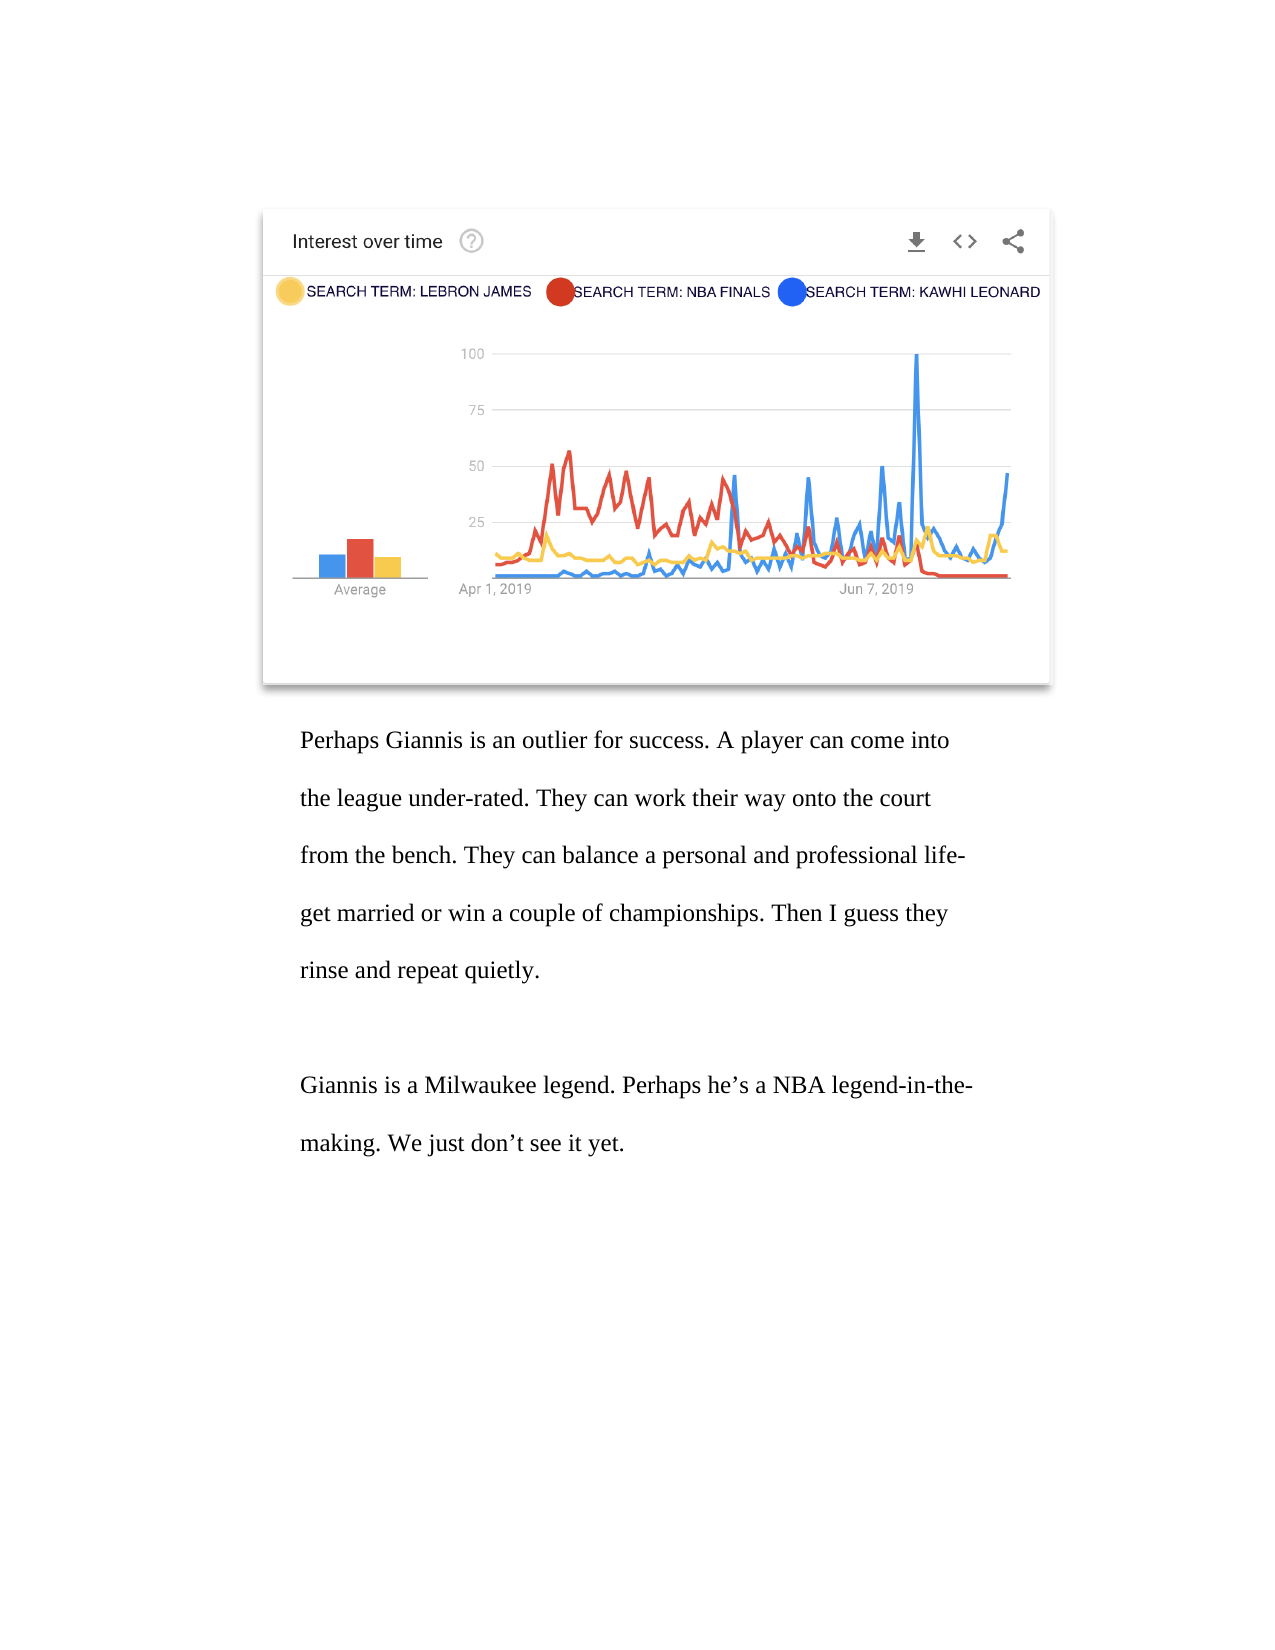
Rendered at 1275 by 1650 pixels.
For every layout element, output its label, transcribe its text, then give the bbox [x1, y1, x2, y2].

text Perhaps Giannis is an outlier for success. A player can come into the league under-rated. They can work their way onto the court from the bench. They can balance a personal and professional life- get married or win a couple of championships. Then I guess they rinse and repeat quietly. [300, 726, 975, 984]
picture [263, 209, 1053, 685]
text Giannis is a Milwaukee legend. Perhaps he’s a NBA legend-in-the-making. We just don’t see it yet. [300, 1071, 975, 1157]
